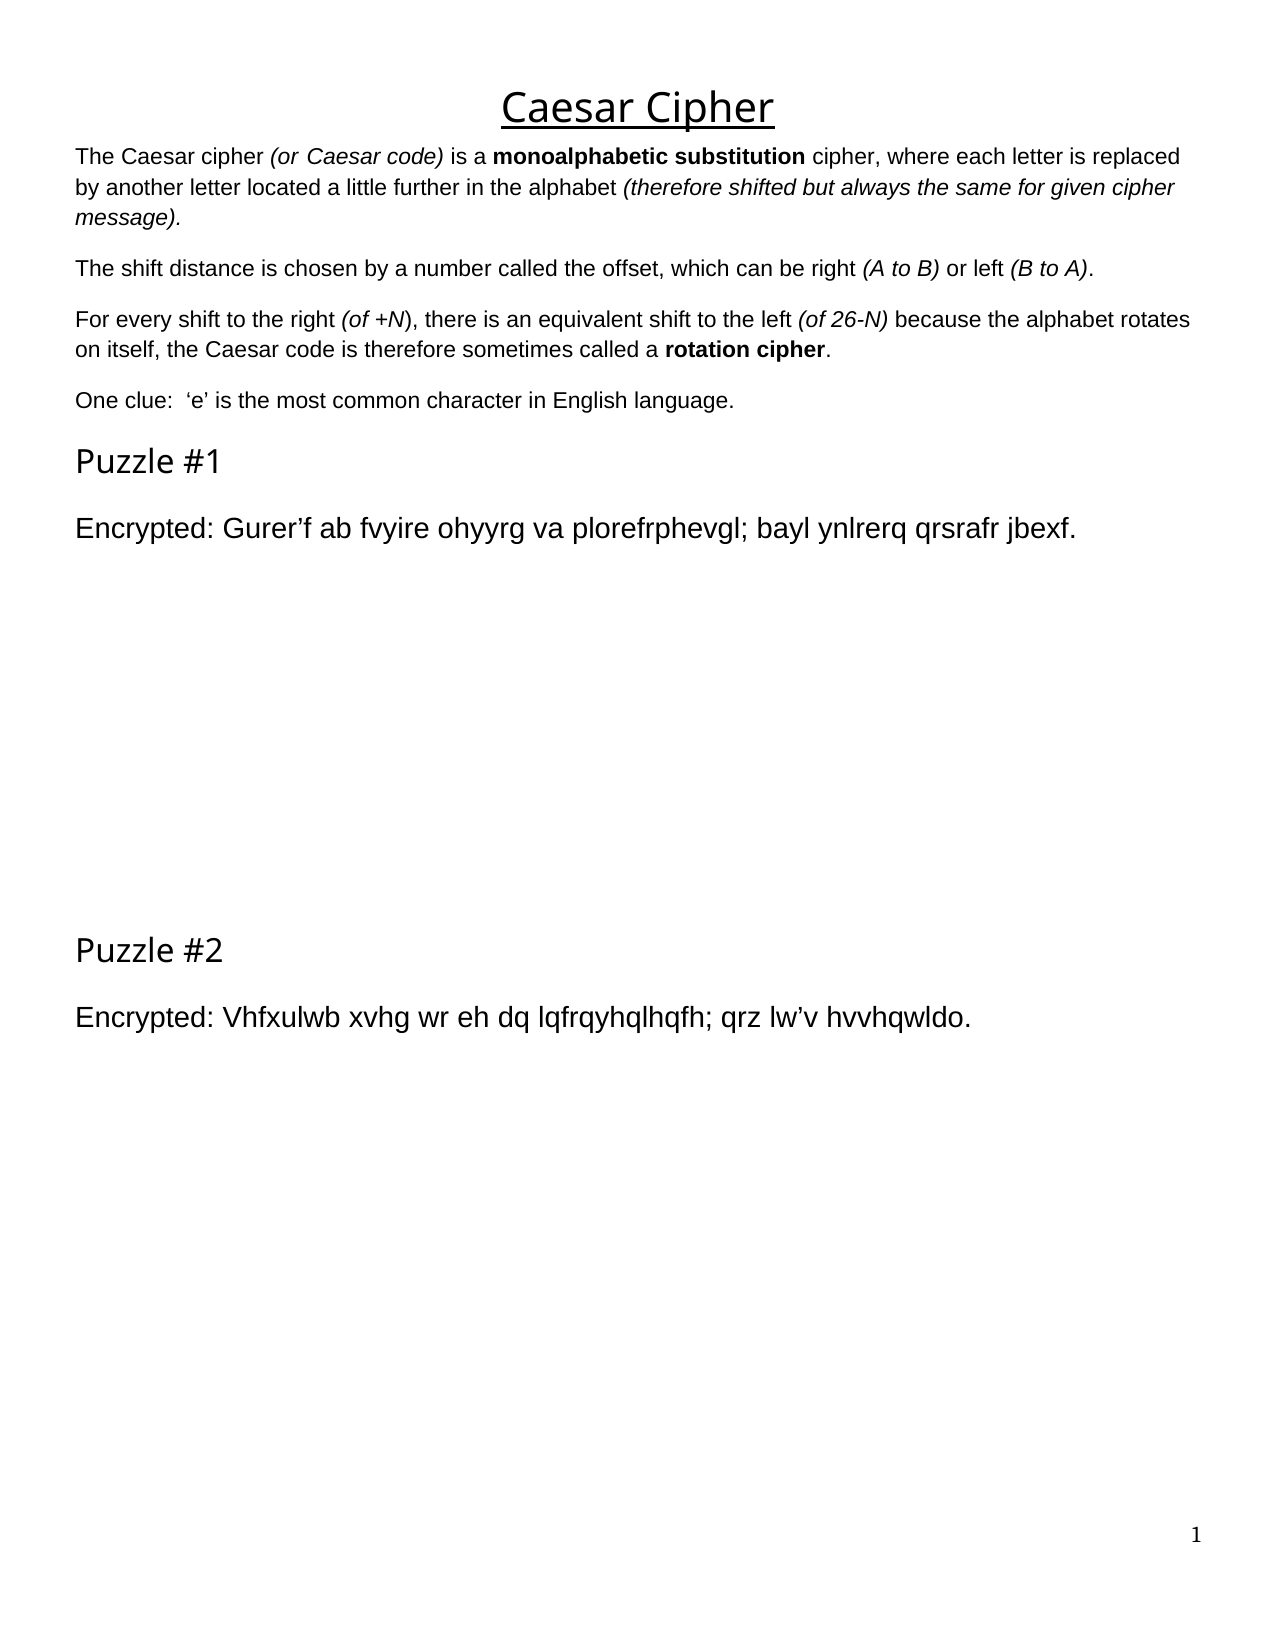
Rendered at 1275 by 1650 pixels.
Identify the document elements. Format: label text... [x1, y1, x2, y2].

text Puzzle #2 [75, 927, 1200, 972]
text Puzzle #1 [75, 438, 1200, 483]
text Encrypted: Vhfxulwb xvhg wr eh dq lqfrqyhqlhqfh; qrz lw’v hvvhqwldo. [75, 1000, 1200, 1033]
text For every shift to the right (of +N), there is an equivalent shift to the left (of 26-N) because the alphabet rotates on itself, the Caesar code is therefore sometimes called a rotation cipher. [75, 306, 1200, 362]
text The shift distance is chosen by a number called the offset, which can be right (A to B) or left (B to A). [75, 255, 1200, 281]
text The Caesar cipher (or Caesar code) is a monoalphabetic substitution cipher, where each letter is replaced by another letter located a little further in the alphabet (therefore shifted but always the same for given cipher message). [75, 143, 1200, 230]
subtitle Caesar Cipher [75, 78, 1200, 135]
text One clue: ‘e’ is the most common character in English language. [75, 387, 1200, 413]
text Encrypted: Gurer’f ab fvyire ohyyrg va plorefrphevgl; bayl ynlrerq qrsrafr jbexf. [75, 511, 1200, 545]
